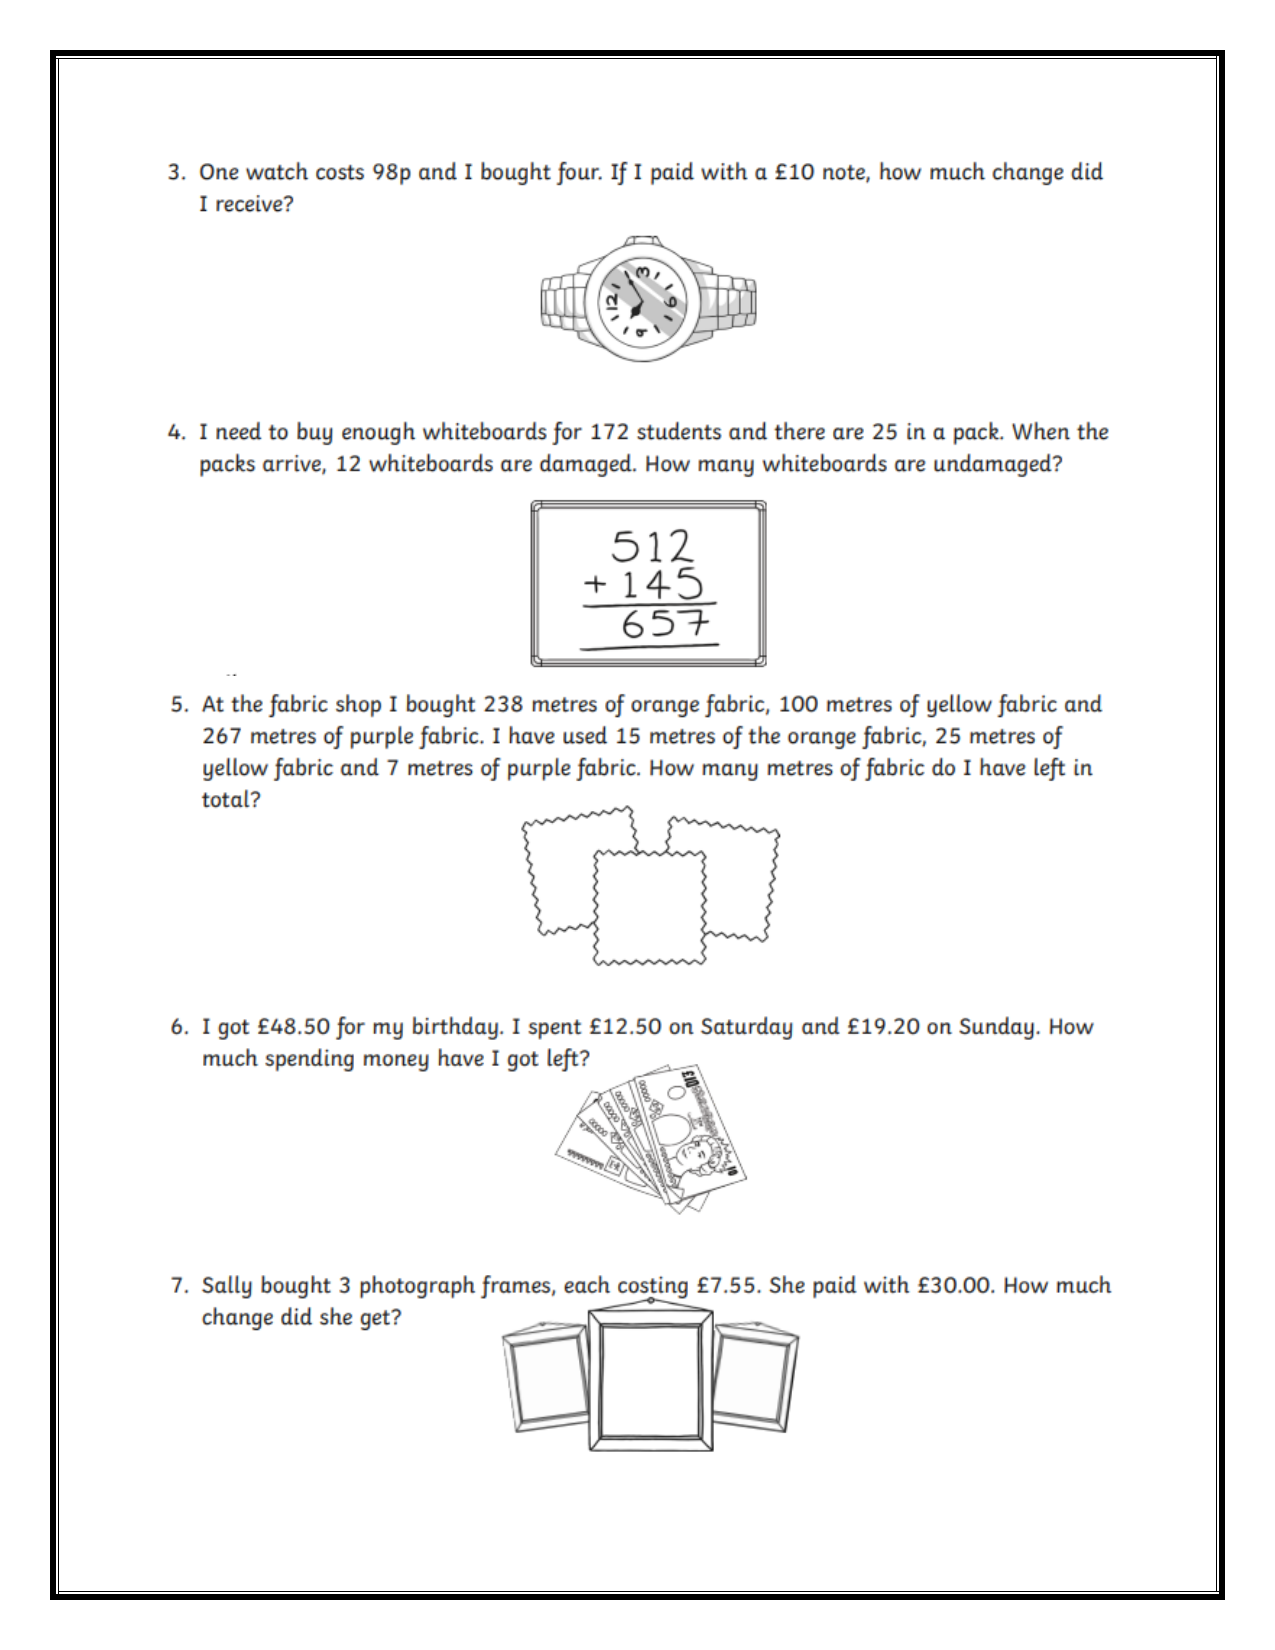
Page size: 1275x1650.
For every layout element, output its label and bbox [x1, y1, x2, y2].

picture [150, 150, 1125, 676]
picture [150, 677, 1125, 1475]
